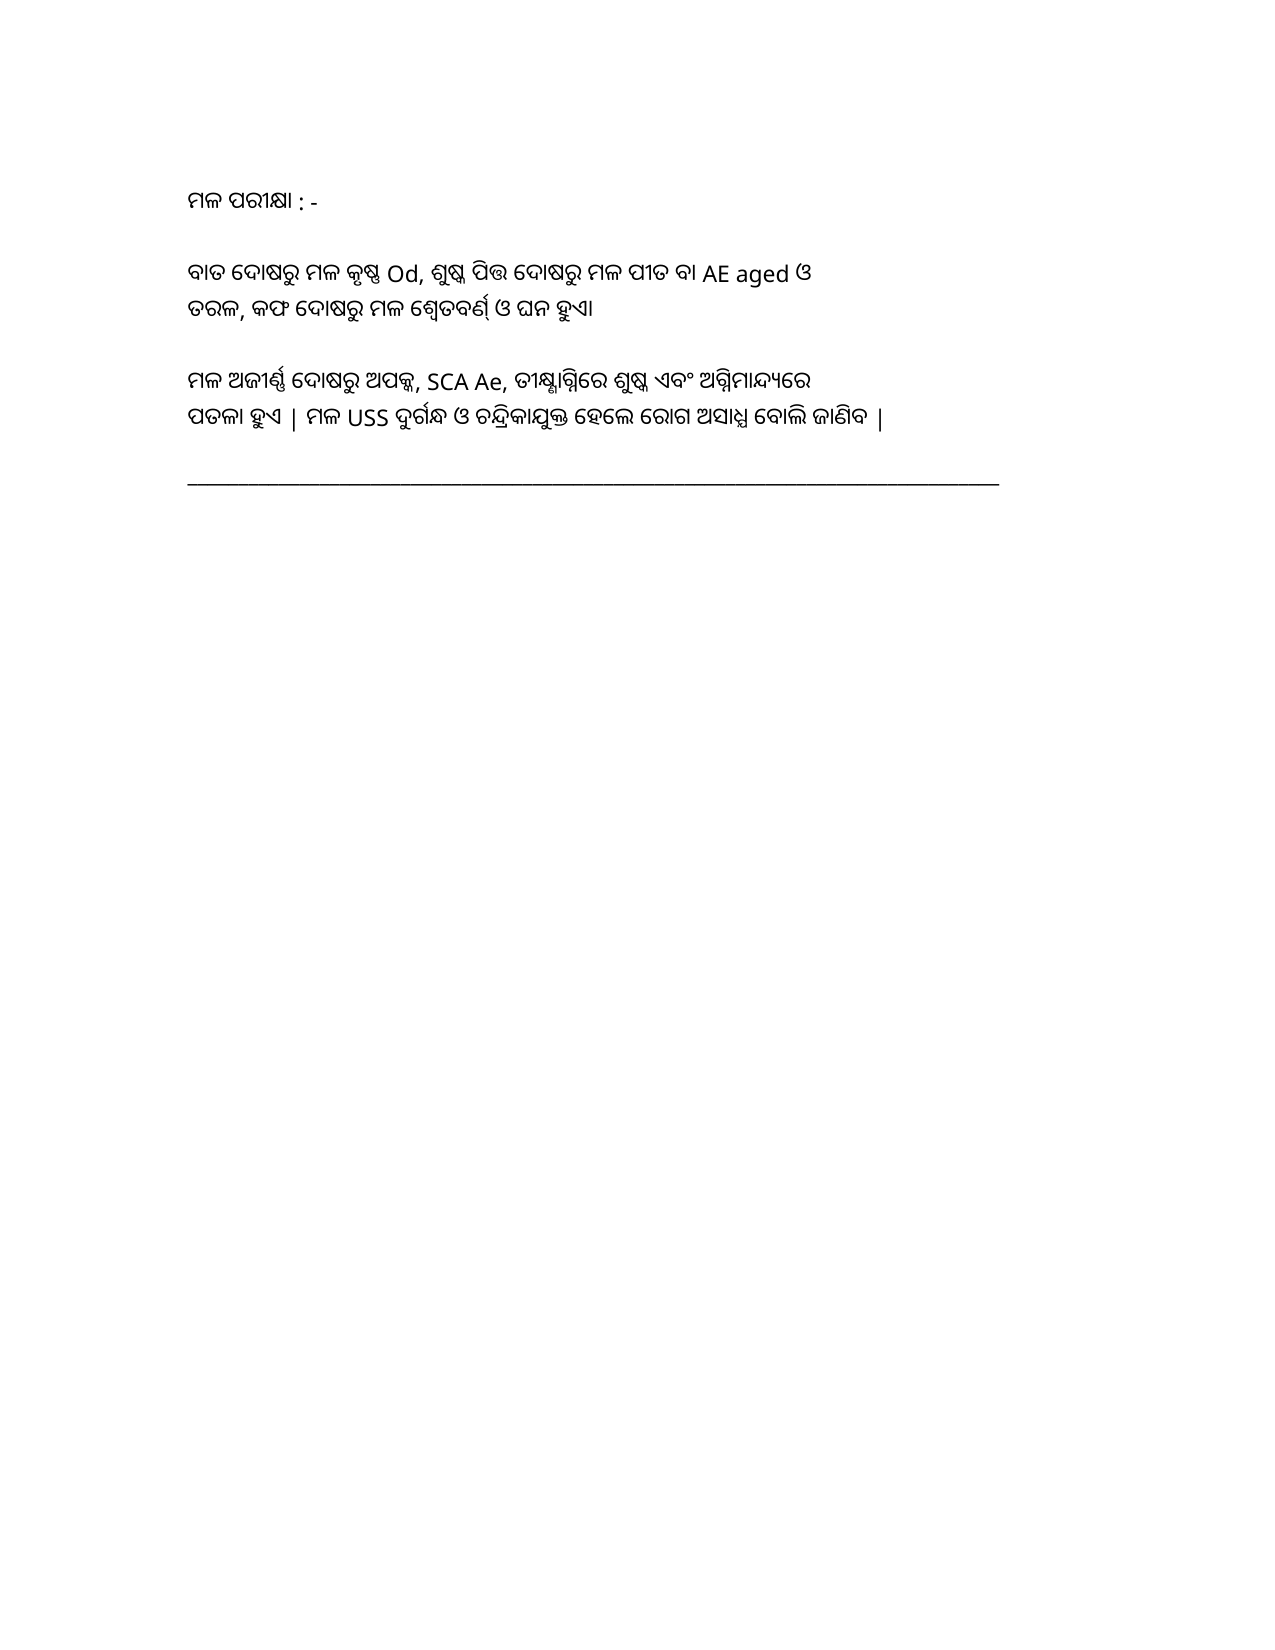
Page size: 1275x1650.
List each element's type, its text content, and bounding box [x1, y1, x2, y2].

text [187, 150, 1087, 433]
text ________________________________________________________________________________ [187, 458, 1087, 489]
